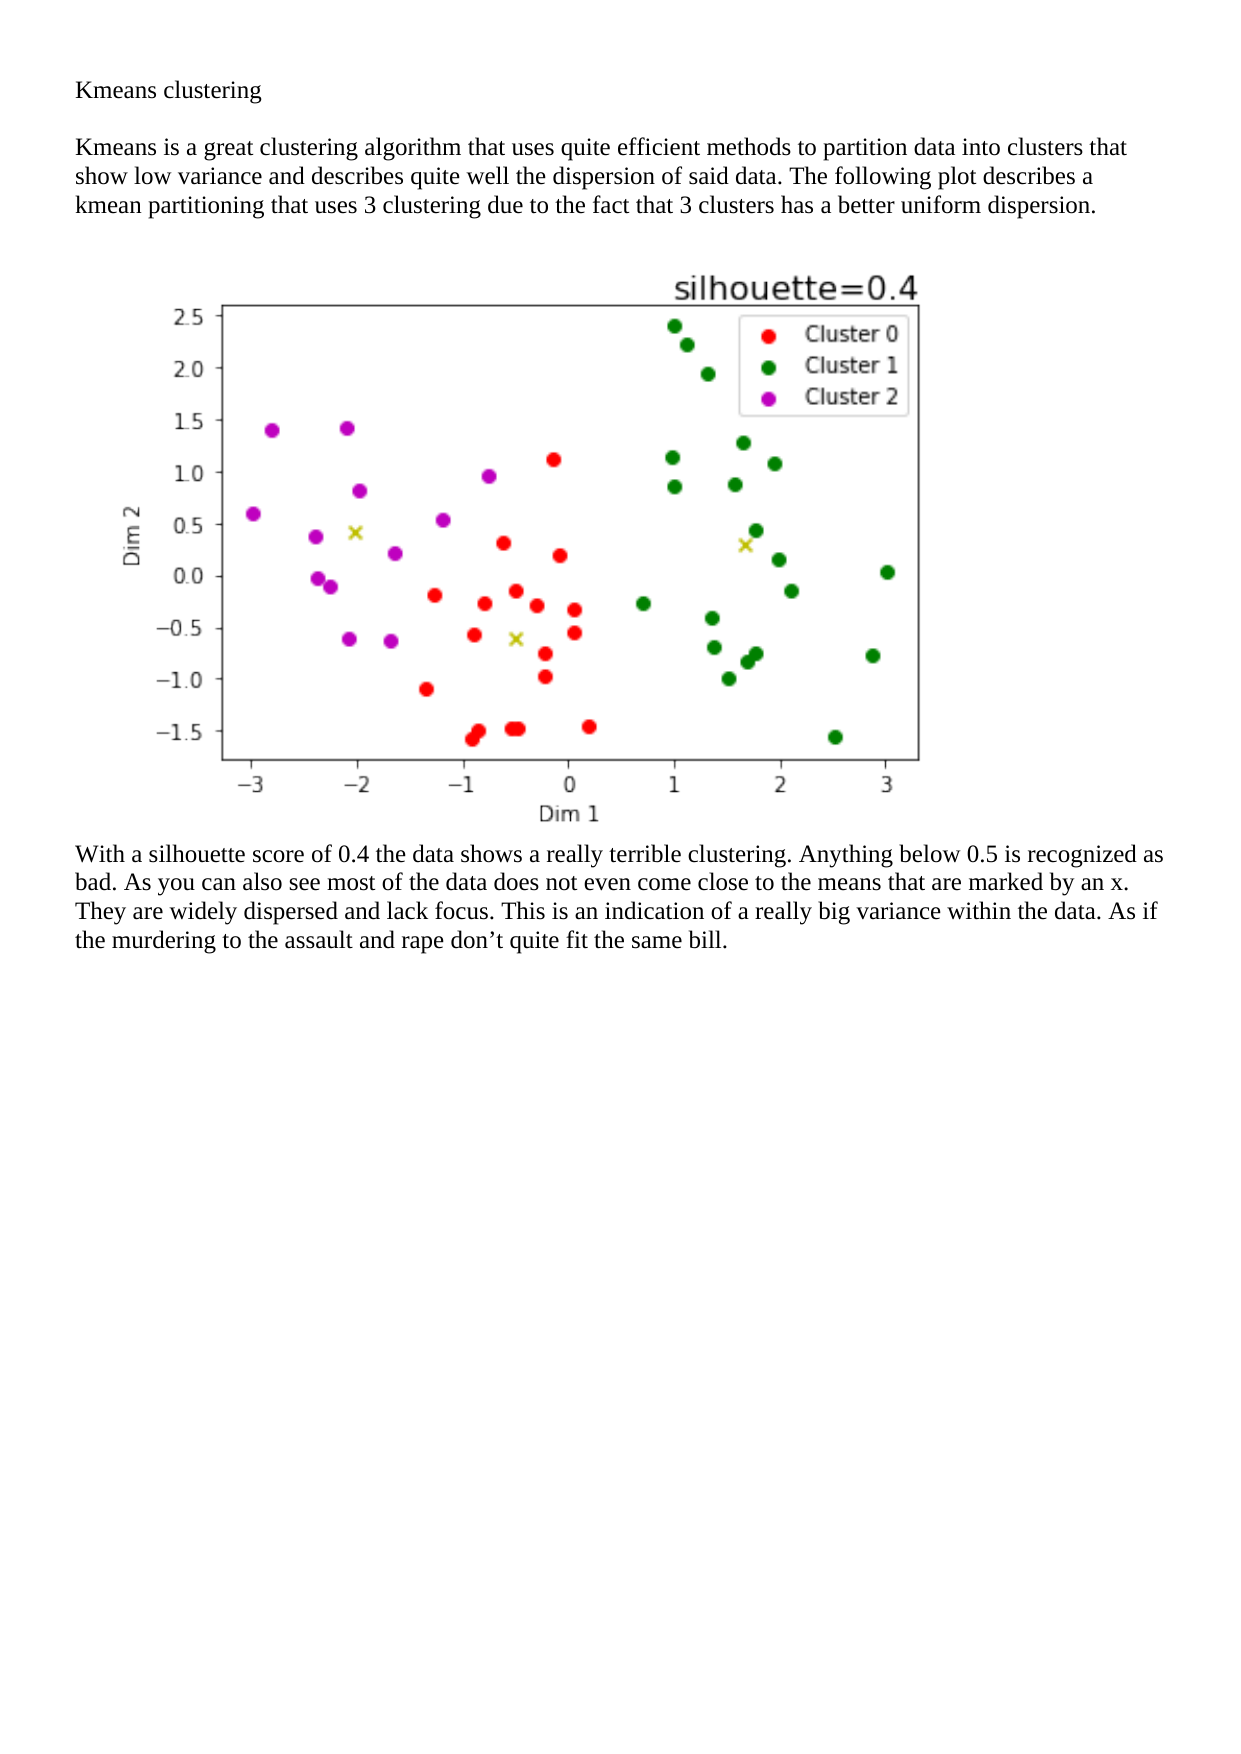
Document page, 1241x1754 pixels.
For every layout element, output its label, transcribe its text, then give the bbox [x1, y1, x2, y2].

text Kmeans is a great clustering algorithm that uses quite efficient methods to partition data into clusters that show low variance and describes quite well the dispersion of said data. The following plot describes a kmean partitioning that uses 3 clustering due to the fact that 3 clusters has a better uniform dispersion. [75, 132, 1165, 219]
picture [111, 261, 933, 839]
text Kmeans clustering [75, 75, 1165, 104]
